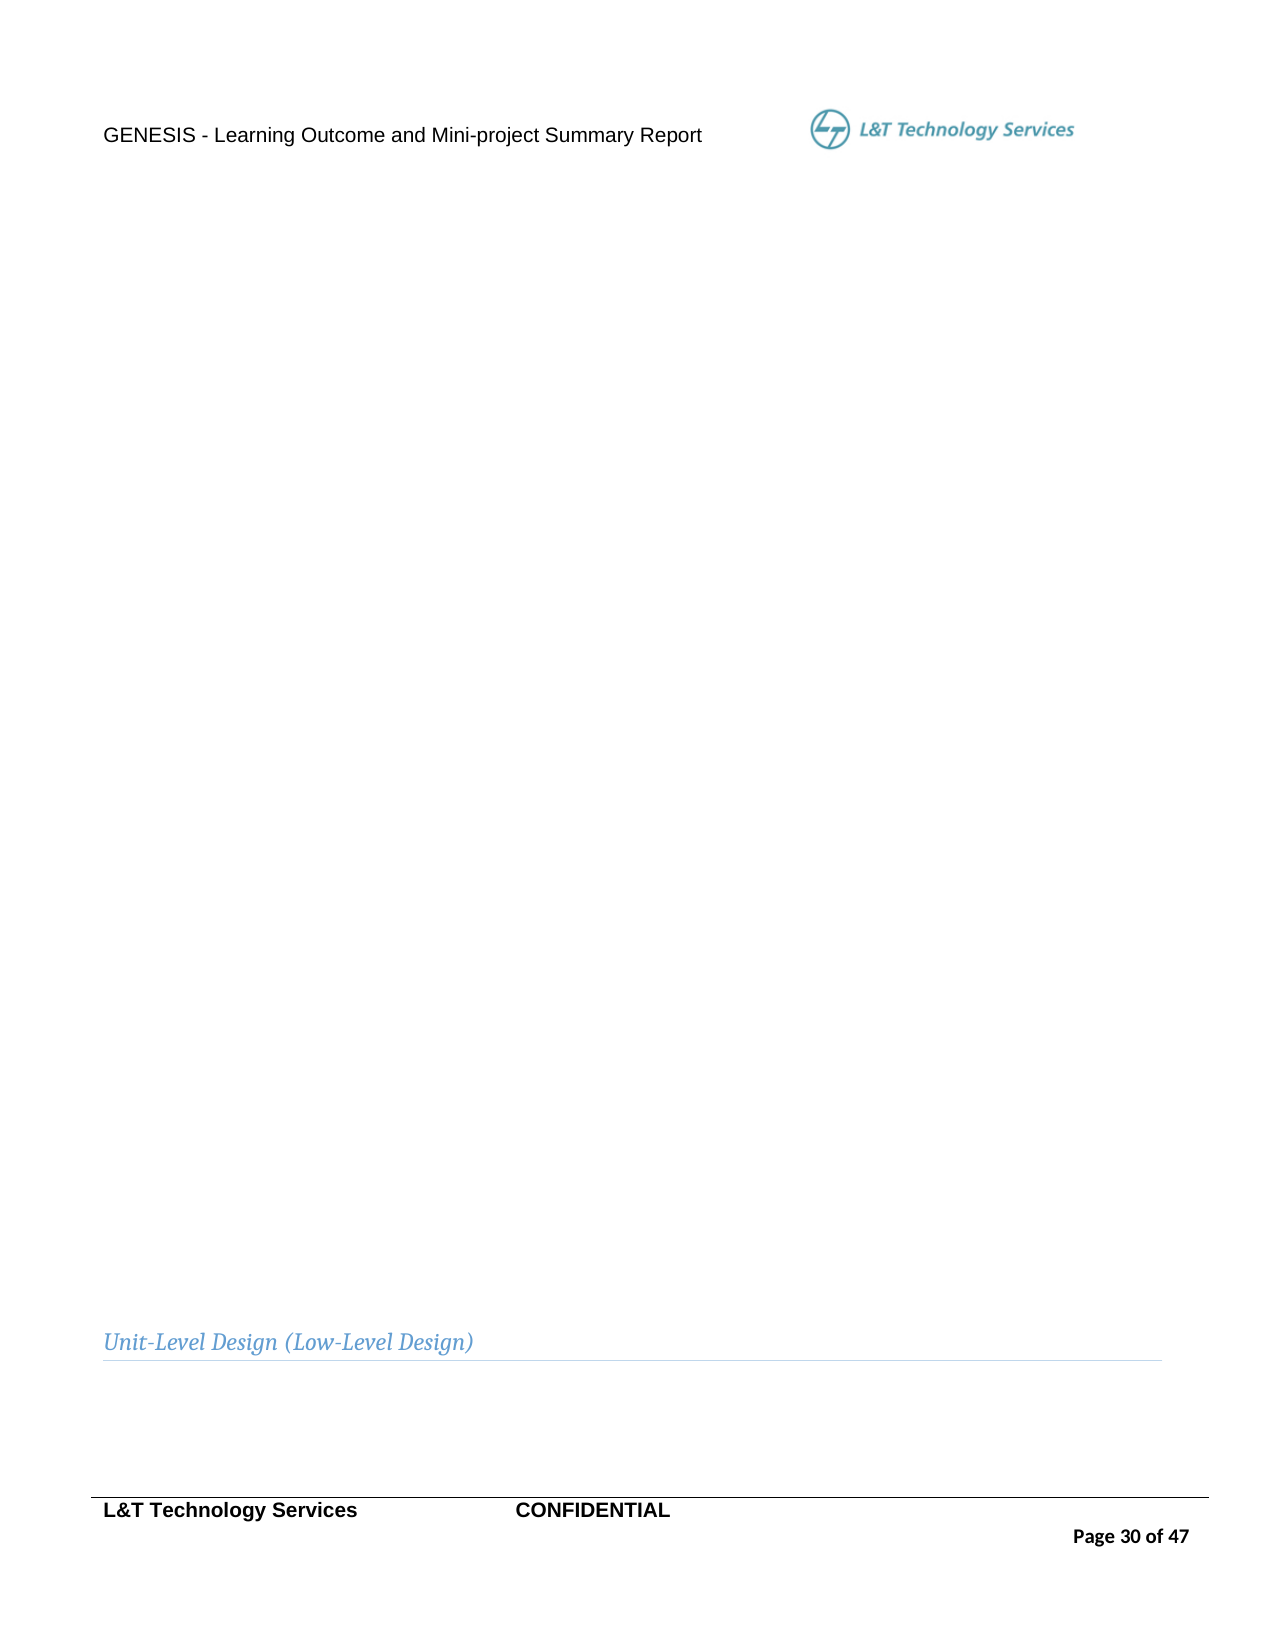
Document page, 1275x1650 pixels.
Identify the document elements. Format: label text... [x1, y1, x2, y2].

picture [808, 98, 1075, 162]
subtitle Unit-Level Design (Low-Level Design) [103, 1327, 1162, 1360]
